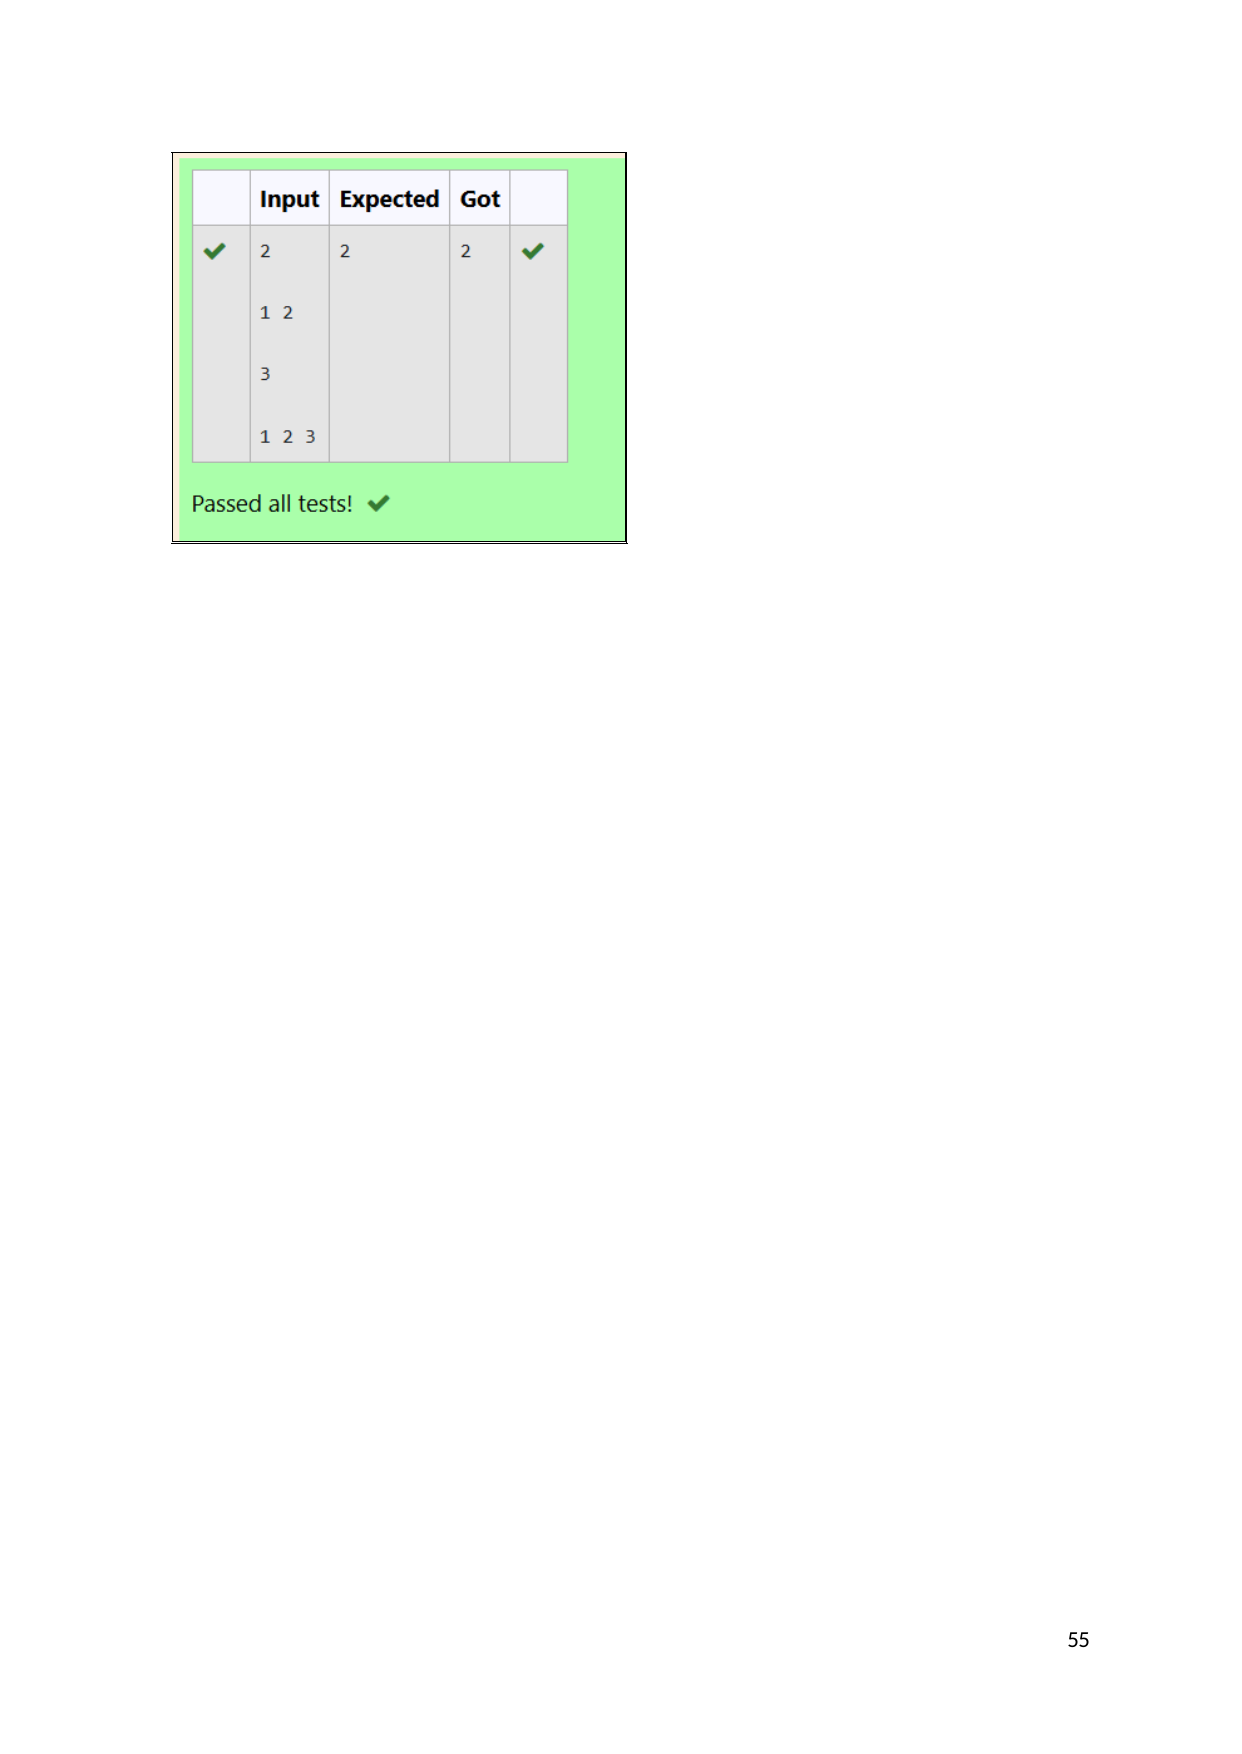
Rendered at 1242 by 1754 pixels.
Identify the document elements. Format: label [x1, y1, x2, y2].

picture [173, 153, 625, 541]
